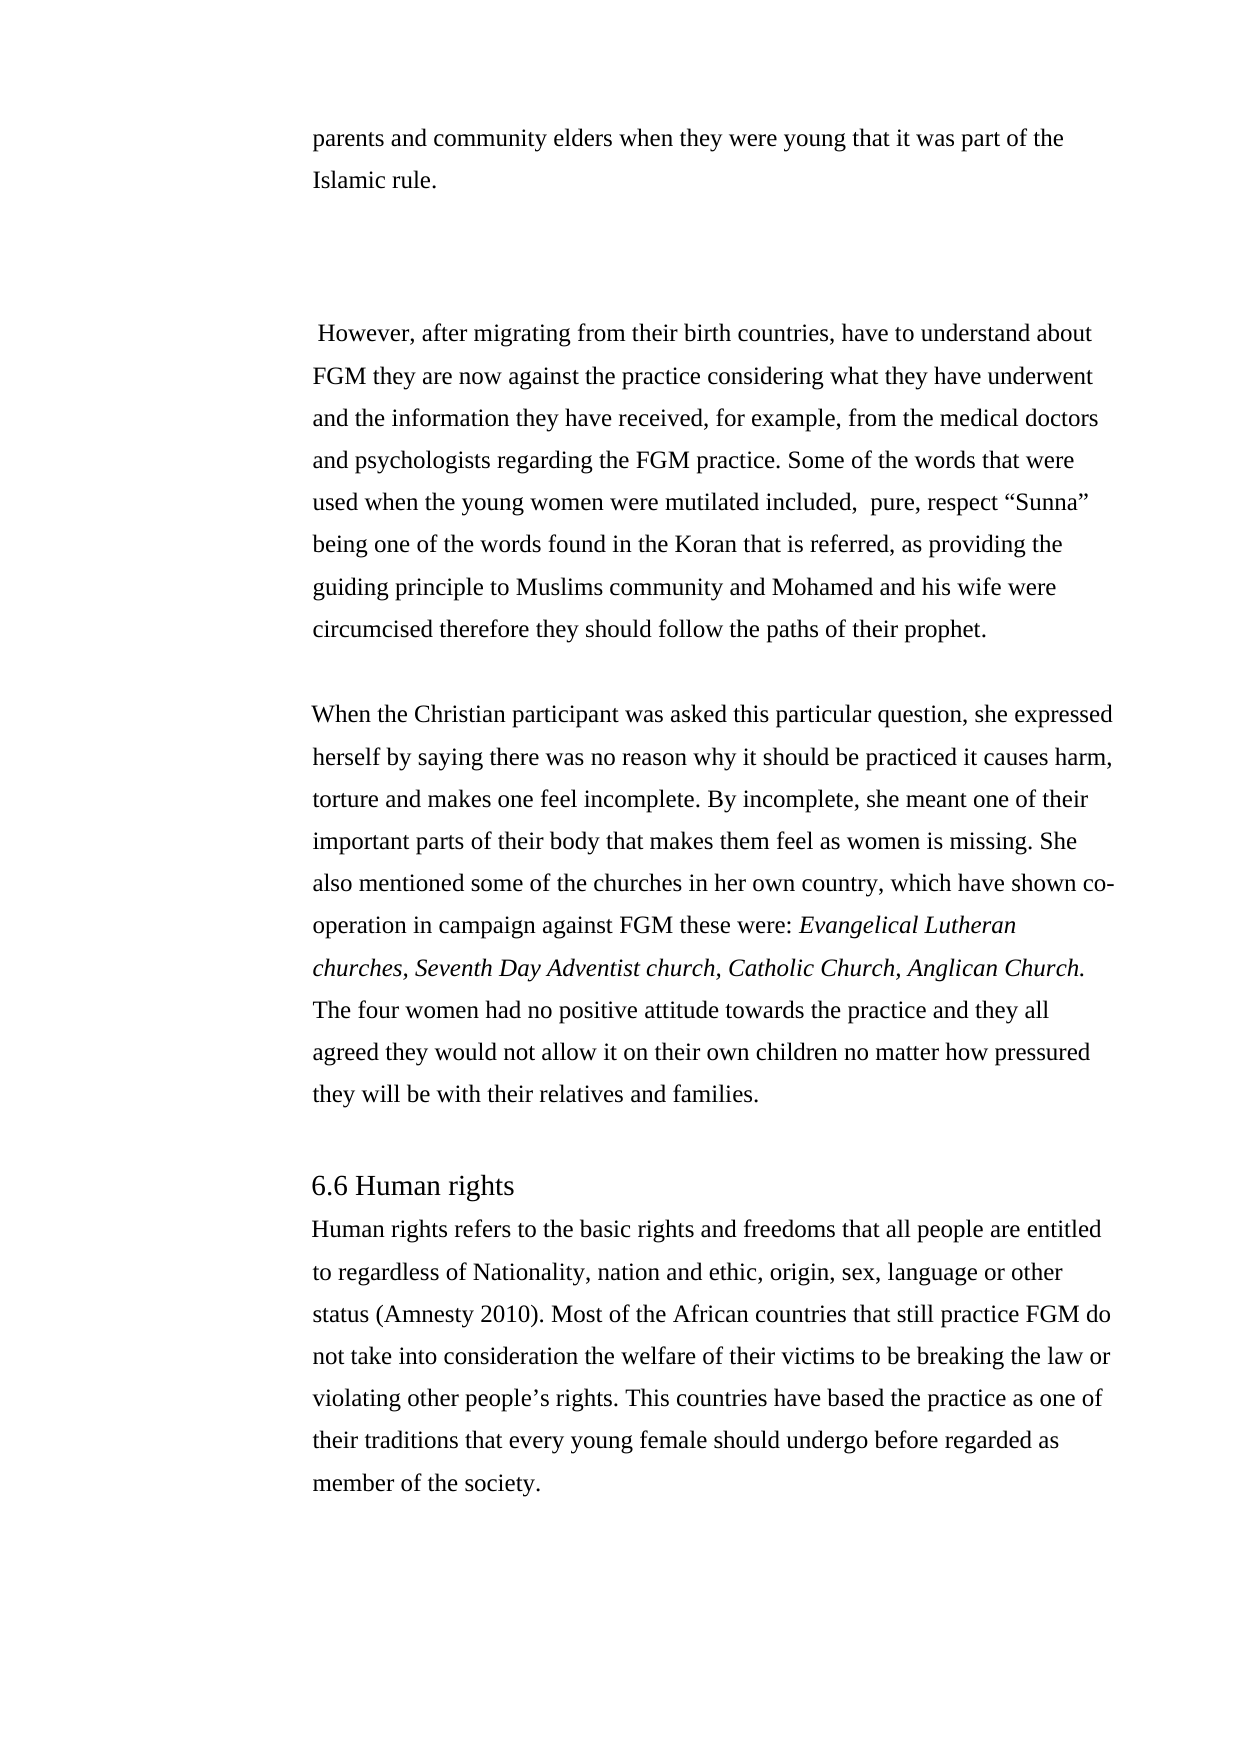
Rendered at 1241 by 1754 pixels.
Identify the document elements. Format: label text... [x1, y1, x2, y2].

text When the Christian participant was asked this particular question, she expressed herself by saying there was no reason why it should be practiced it causes harm, torture and makes one feel incomplete. By incomplete, she meant one of their important parts of their body that makes them feel as women is missing. She also mentioned some of the churches in her own country, which have shown co- operation in campaign against FGM these were: Evangelical Lutheran churches, Seventh Day Adventist church, Catholic Church, Anglican Church. The four women had no positive attitude towards the practice and they all agreed they would not allow it on their own children no matter how pressured they will be with their relatives and families. [311, 699, 1121, 1108]
text However, after migrating from their birth countries, have to understand about FGM they are now against the practice considering what they have underwent and the information they have received, for example, from the medical doctors and psychologists regarding the FGM practice. Some of the words that were used when the young women were mutilated included, pure, respect “Sunna” being one of the words found in the Koran that is referred, as providing the guiding principle to Muslims community and Mohamed and his wife were circumcised therefore they should follow the paths of their prophet. [311, 318, 1121, 643]
subtitle 6.6 Human rights [311, 1168, 1121, 1202]
text Human rights refers to the basic rights and freedoms that all people are entitled to regardless of Nationality, nation and ethic, origin, sex, language or other status (Amnesty 2010). Most of the African countries that still practice FGM do not take into consideration the welfare of their victims to be breaking the law or violating other people’s rights. This countries have based the practice as one of their traditions that every young female should undergo before regarded as member of the society. [311, 1214, 1121, 1496]
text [311, 123, 1121, 194]
